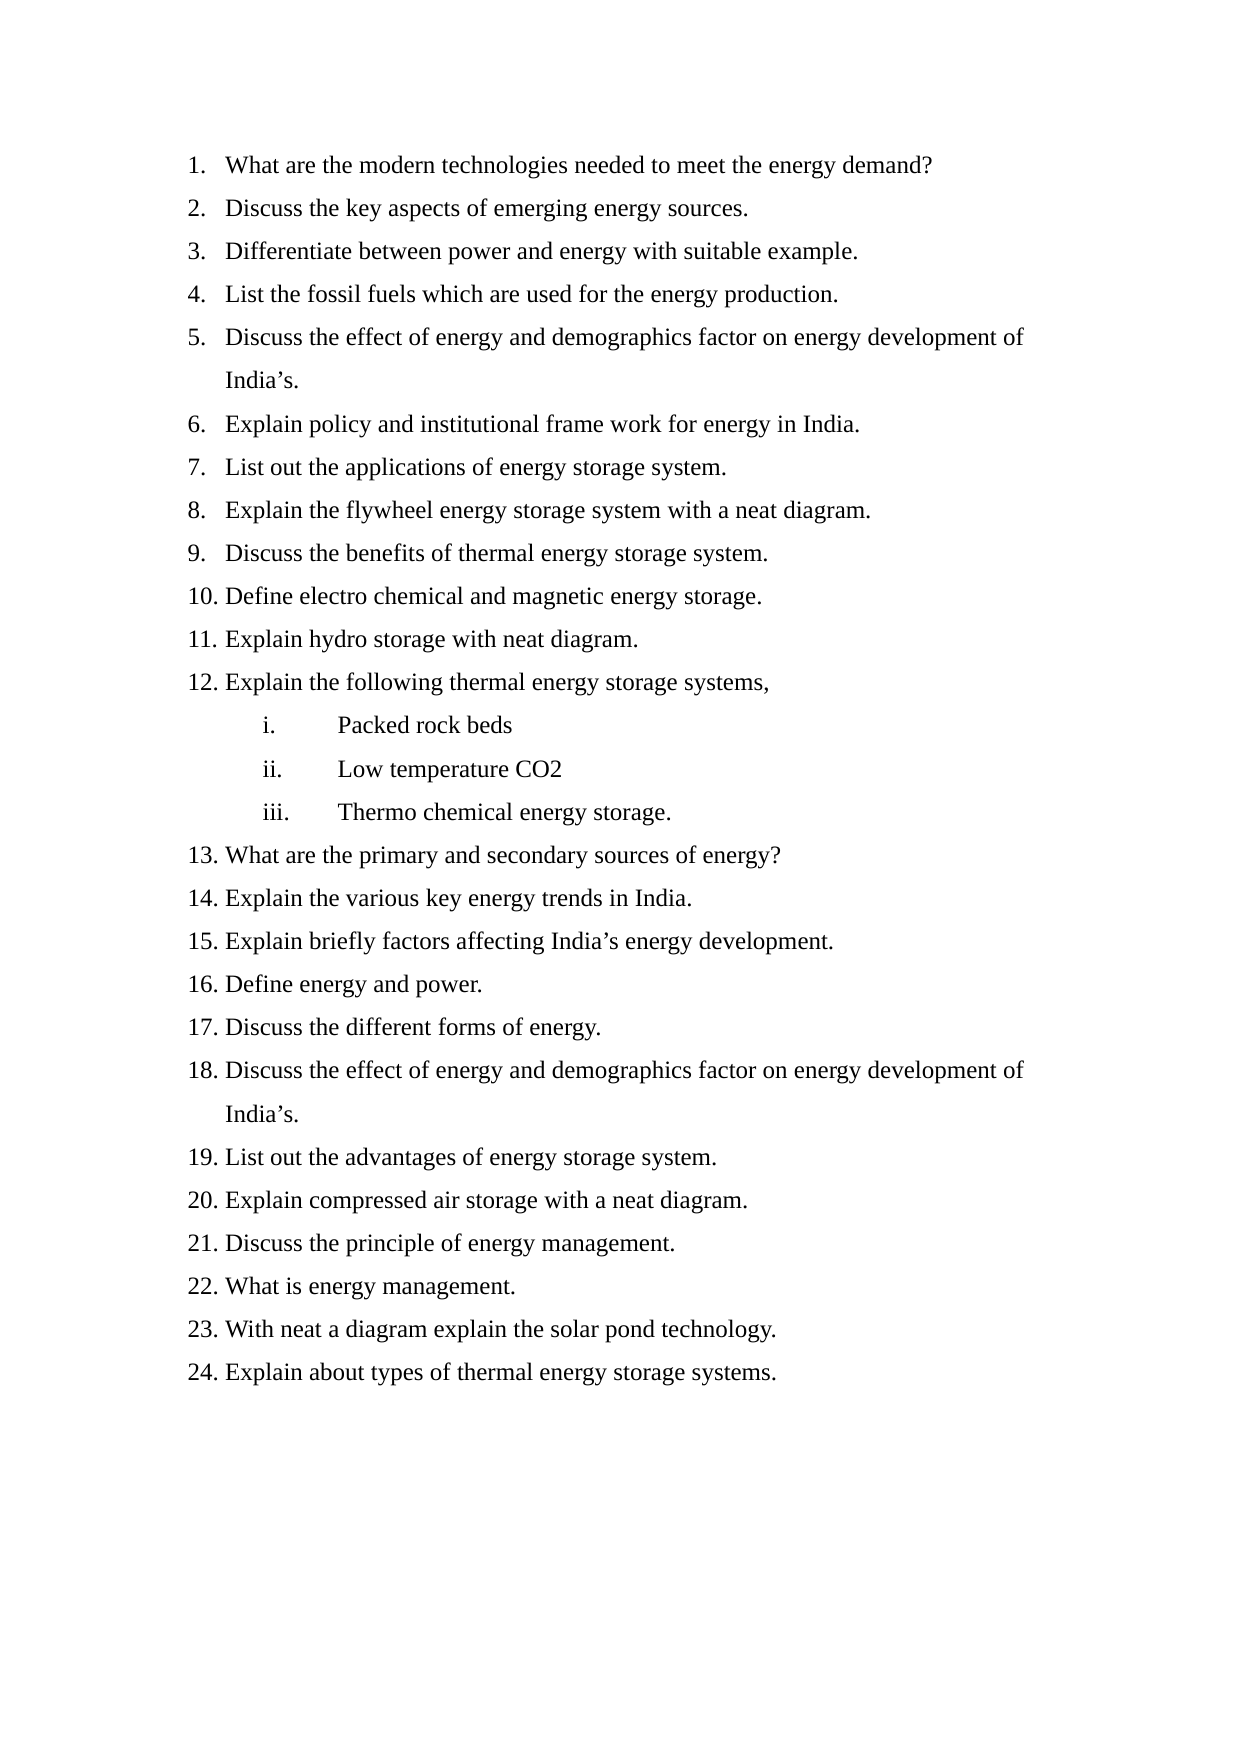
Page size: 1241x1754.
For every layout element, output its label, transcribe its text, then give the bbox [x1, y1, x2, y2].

list What are the primary and secondary sources of energy? [187, 840, 1090, 869]
list What are the modern technologies needed to meet the energy demand? [187, 150, 1090, 179]
list Low temperature CO2 [262, 754, 1090, 782]
list Define energy and power. [187, 969, 1090, 998]
list List out the advantages of energy storage system. [187, 1142, 1090, 1171]
list Explain about types of thermal energy storage systems. [187, 1357, 1090, 1386]
list Explain the flywheel energy storage system with a neat diagram. [187, 495, 1090, 524]
list Packed rock beds [262, 711, 1090, 739]
list What is energy management. [187, 1271, 1090, 1300]
list Explain the various key energy trends in India. [187, 883, 1090, 912]
list Discuss the different forms of energy. [187, 1012, 1090, 1041]
list Discuss the effect of energy and demographics factor on energy development of India’s. [187, 322, 1090, 394]
list List out the applications of energy storage system. [187, 452, 1090, 481]
list Discuss the key aspects of emerging energy sources. [187, 193, 1090, 222]
list Discuss the effect of energy and demographics factor on energy development of India’s. [187, 1056, 1090, 1127]
list Explain policy and institutional frame work for energy in India. [187, 409, 1090, 437]
list Explain compressed air storage with a neat diagram. [187, 1185, 1090, 1214]
list Explain hydro storage with neat diagram. [187, 624, 1090, 653]
list Discuss the benefits of thermal energy storage system. [187, 538, 1090, 567]
list List the fossil fuels which are used for the energy production. [187, 279, 1090, 308]
list With neat a diagram explain the solar pond technology. [187, 1314, 1090, 1343]
list Discuss the principle of energy management. [187, 1228, 1090, 1257]
list Thermo chemical energy storage. [262, 797, 1090, 826]
list Define electro chemical and magnetic energy storage. [187, 581, 1090, 610]
list Differentiate between power and energy with suitable example. [187, 236, 1090, 265]
list Explain the following thermal energy storage systems, [187, 667, 1090, 696]
list Explain briefly factors affecting India’s energy development. [187, 926, 1090, 955]
